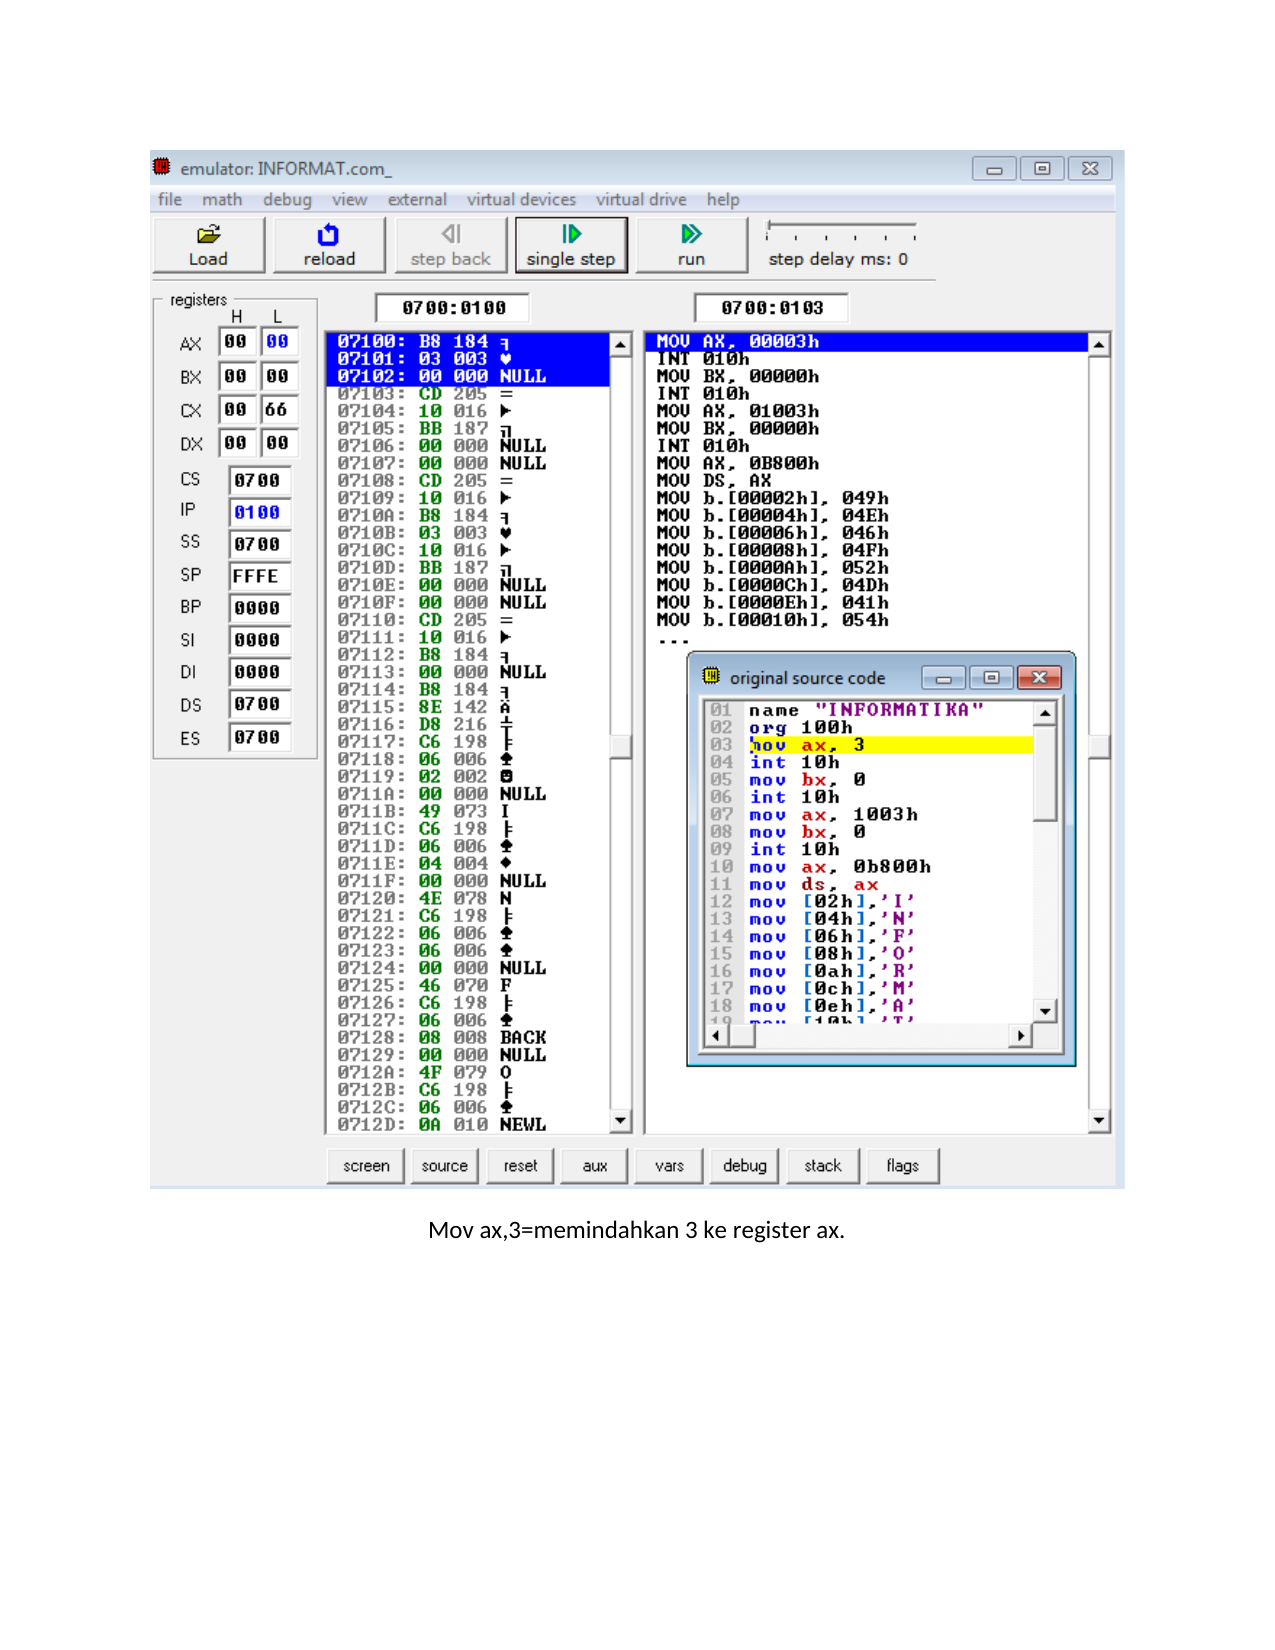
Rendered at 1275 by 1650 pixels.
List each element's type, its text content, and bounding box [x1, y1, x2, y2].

picture [150, 150, 1125, 1189]
text Mov ax,3=memindahkan 3 ke register ax. [150, 1214, 1124, 1244]
